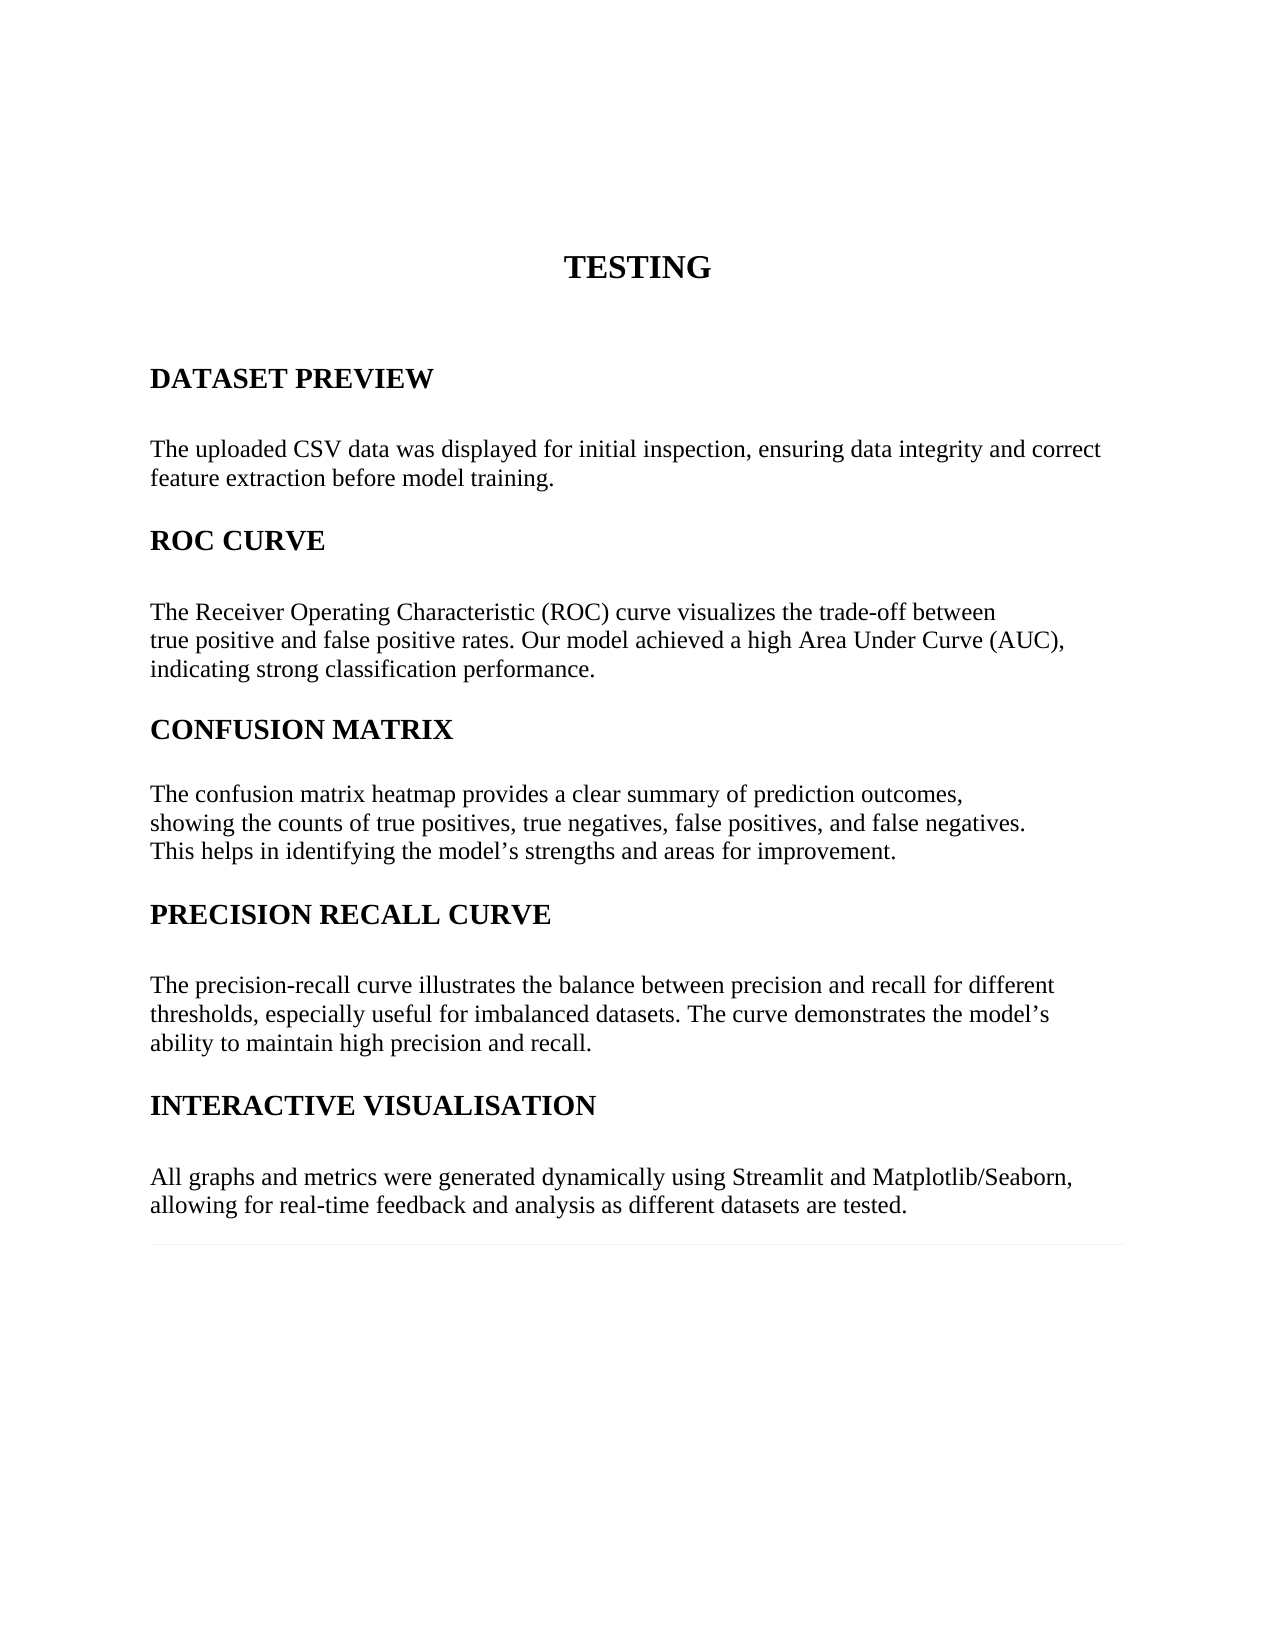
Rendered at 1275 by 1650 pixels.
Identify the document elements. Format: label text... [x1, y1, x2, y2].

text CONFUSION MATRIX [150, 712, 1125, 745]
text The confusion matrix heatmap provides a clear summary of prediction outcomes, showing the counts of true positives, true negatives, false positives, and false negatives. This helps in identifying the model’s strengths and areas for improvement. [150, 779, 1125, 865]
text DATASET PREVIEW [150, 361, 1125, 394]
text PRECISION RECALL CURVE [150, 897, 1125, 931]
text All graphs and metrics were generated dynamically using Streamlit and Matplotlib/Seaborn, allowing for real-time feedback and analysis as different datasets are tested. [150, 1162, 1125, 1219]
text INTERACTIVE VISUALISATION [150, 1088, 1125, 1122]
text The precision-recall curve illustrates the balance between precision and recall for different thresholds, especially useful for imbalanced datasets. The curve demonstrates the model’s ability to maintain high precision and recall. [150, 970, 1125, 1057]
text The uploaded CSV data was displayed for initial inspection, ensuring data integrity and correct feature extraction before model training. [150, 434, 1125, 492]
text The Receiver Operating Characteristic (ROC) curve visualizes the trade-off between true positive and false positive rates. Our model achieved a high Area Under Curve (AUC), indicating strong classification performance. [150, 597, 1125, 683]
text ROC CURVE [150, 523, 1125, 557]
text TESTING [150, 247, 1125, 286]
